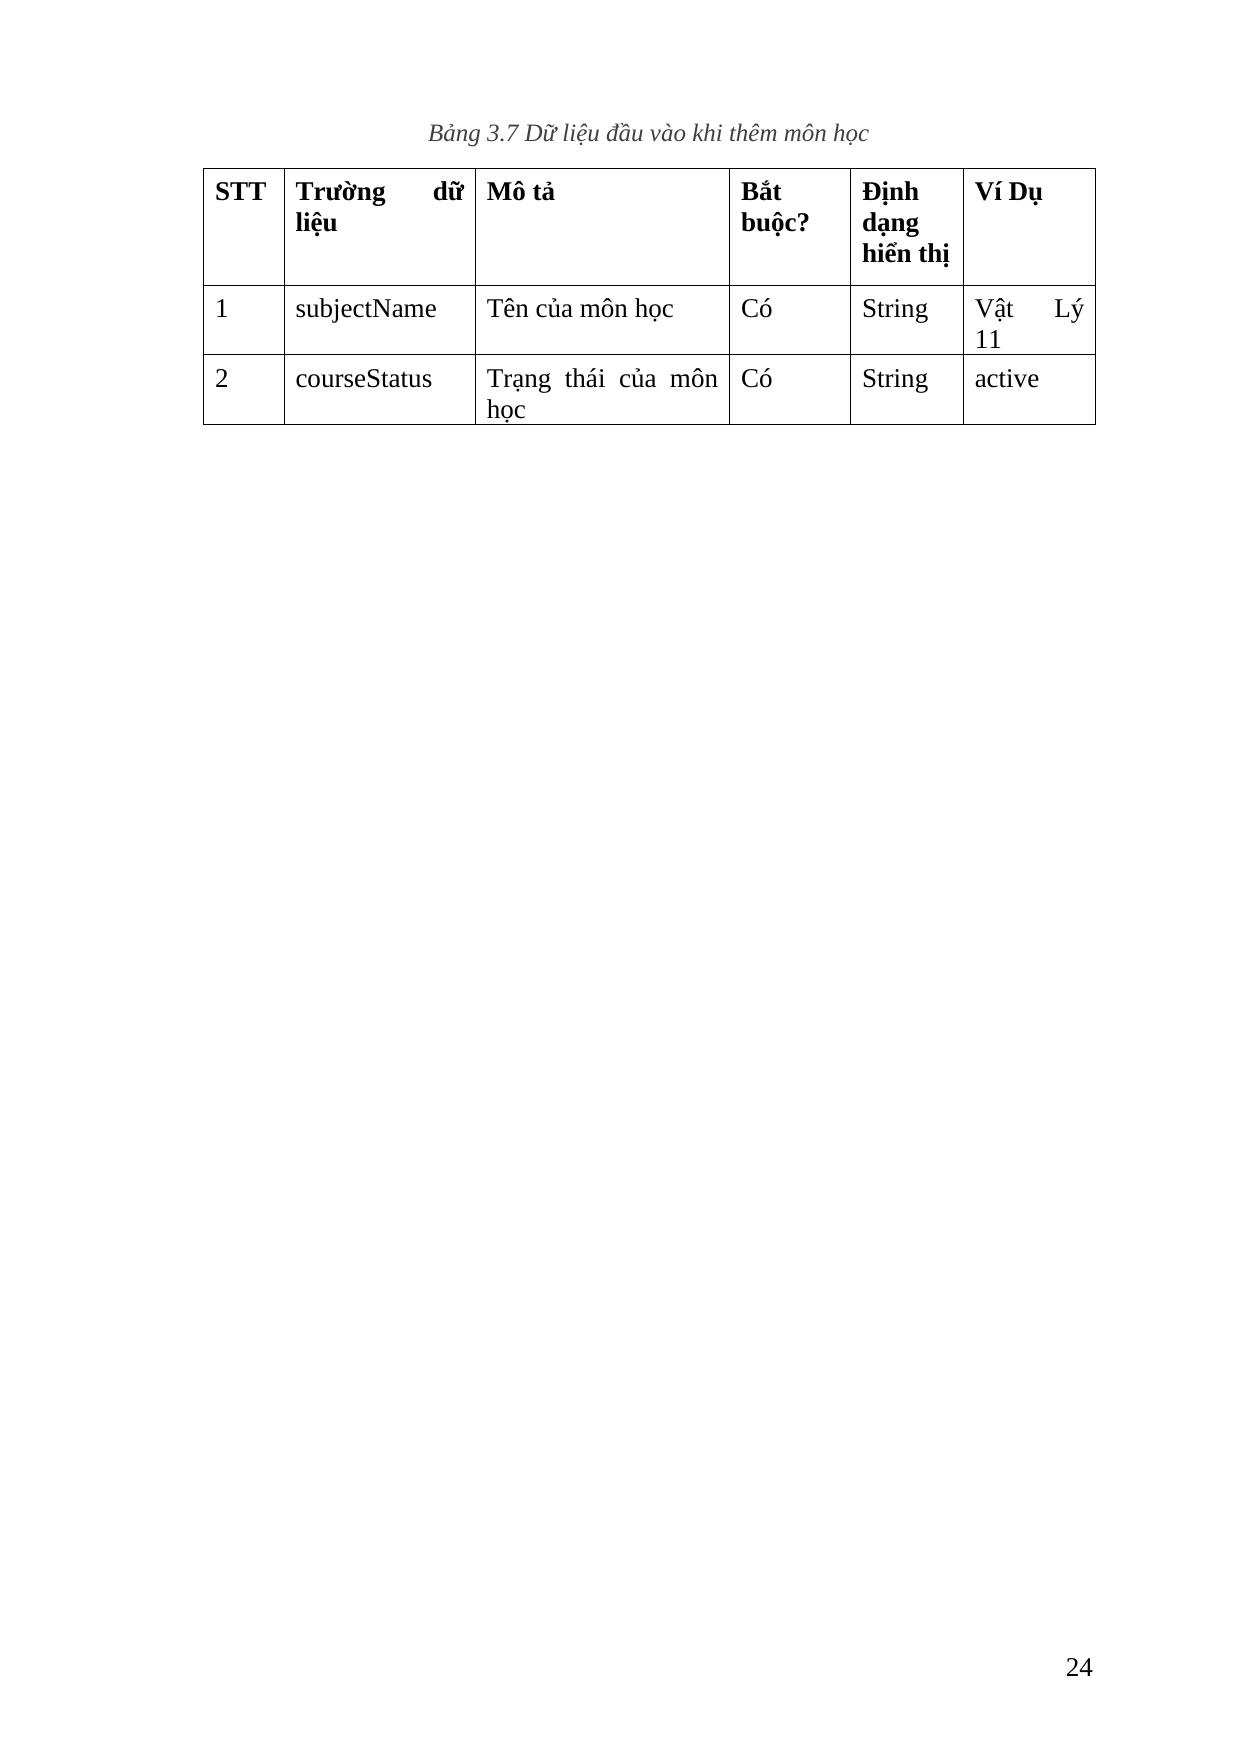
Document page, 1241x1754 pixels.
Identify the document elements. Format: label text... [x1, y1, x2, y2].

table_cell Tên của môn học [476, 286, 729, 354]
table_cell String [851, 286, 963, 354]
table_cell 1 [204, 286, 284, 354]
table_cell Có [730, 286, 850, 354]
table_header Định dạng hiển thị [851, 169, 963, 285]
table_header Trường dữ liệu [285, 169, 475, 285]
table_cell Vật Lý 11 [964, 286, 1095, 354]
table_header STT [204, 169, 284, 285]
table_cell String [851, 355, 963, 424]
table_cell courseStatus [285, 355, 475, 424]
table_header Ví Dụ [964, 169, 1095, 285]
table_header Bắt buộc? [730, 169, 850, 285]
table_cell subjectName [285, 286, 475, 354]
table_cell Trạng thái của môn học [476, 355, 729, 424]
table_cell active [964, 355, 1095, 424]
table_cell 2 [204, 355, 284, 424]
table_cell Có [730, 355, 850, 424]
table_header Mô tả [476, 169, 729, 285]
